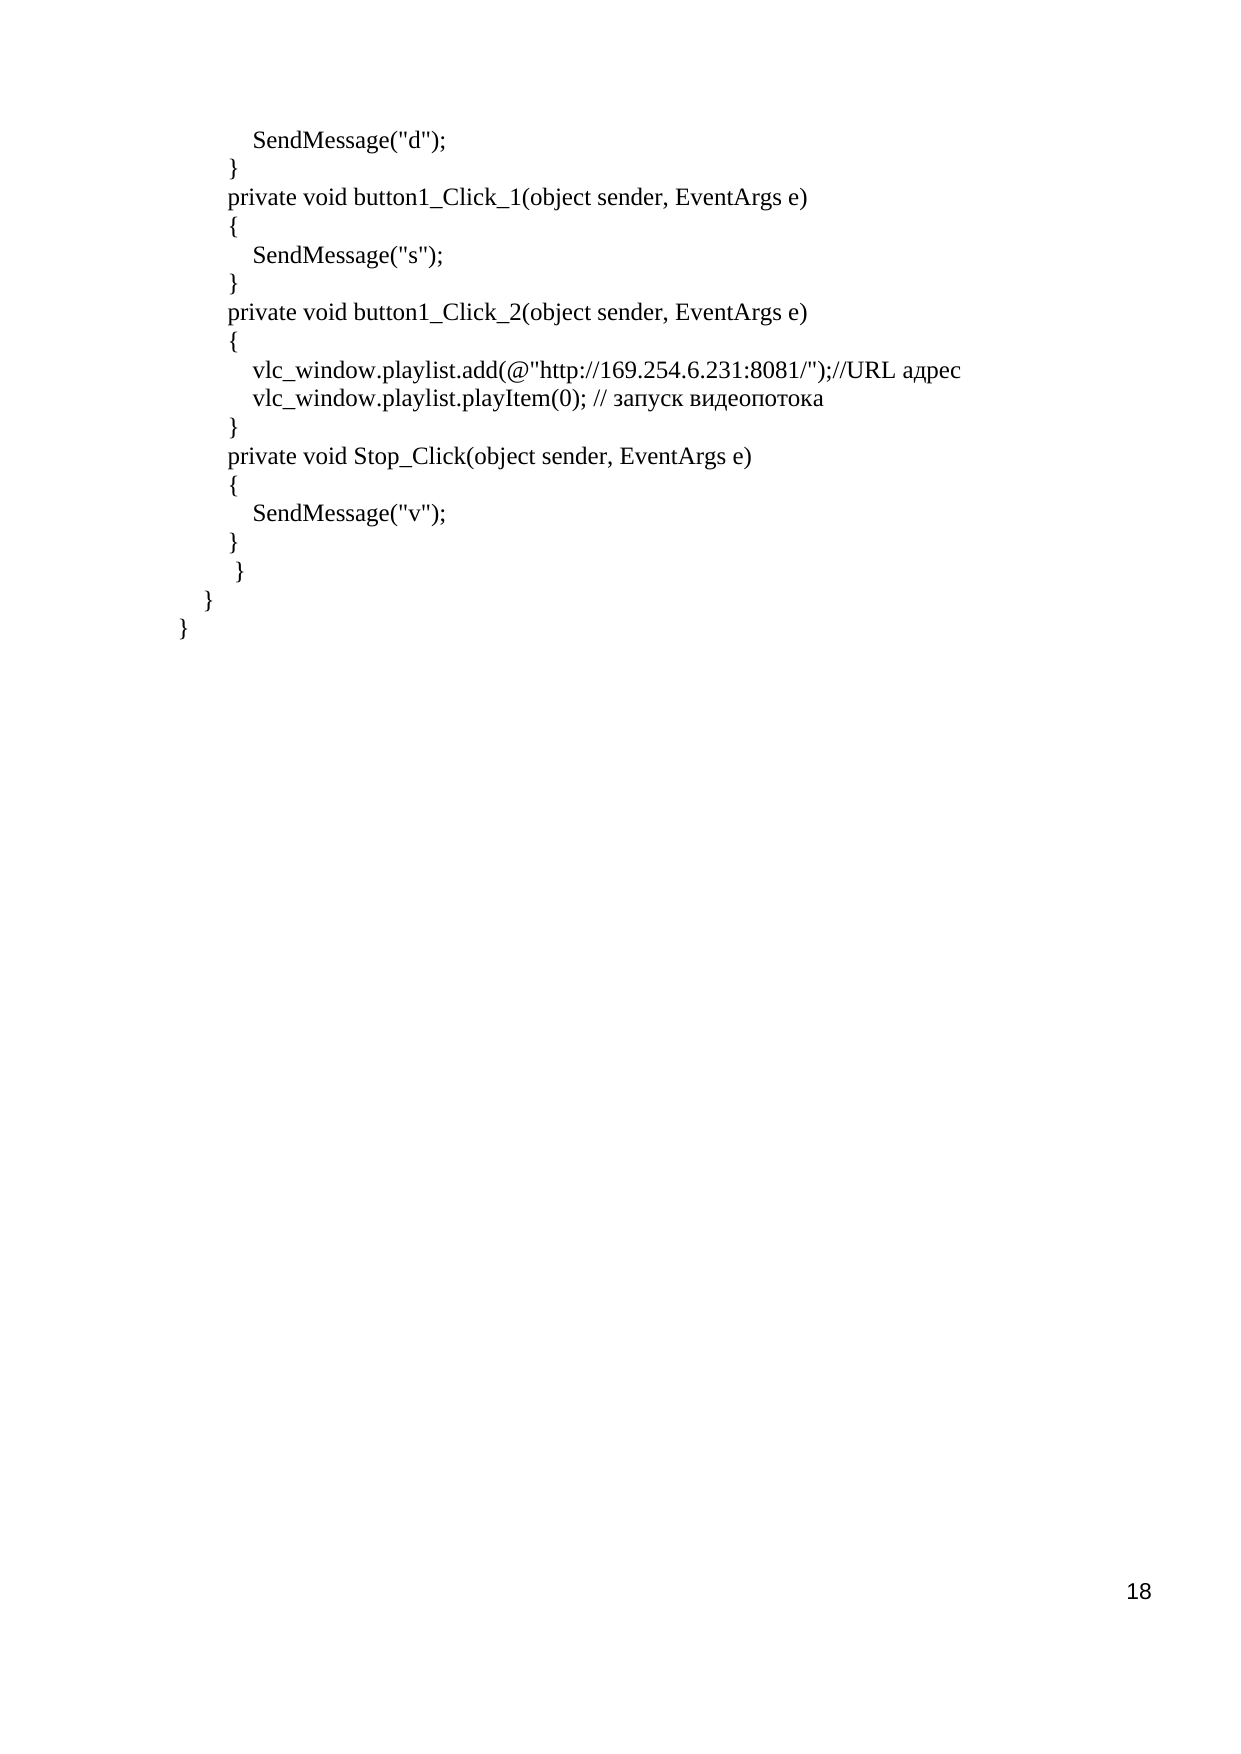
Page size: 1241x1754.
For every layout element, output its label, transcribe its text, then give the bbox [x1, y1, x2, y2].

text } [177, 153, 1152, 182]
text } [177, 613, 1152, 642]
text vlc_window.playlist.add(@"http://169.254.6.231:8081/");//URL адрес [177, 355, 1152, 383]
text } [177, 556, 1152, 585]
text { [177, 470, 1152, 498]
text { [177, 211, 1152, 240]
text SendMessage("v"); [177, 498, 1152, 527]
text SendMessage("s"); [177, 240, 1152, 268]
text } [177, 585, 1152, 613]
text } [177, 268, 1152, 297]
text } [177, 527, 1152, 556]
text private void Stop_Click(object sender, EventArgs e) [177, 441, 1152, 470]
text vlc_window.playlist.playItem(0); // запуск видеопотока [177, 383, 1152, 412]
text } [177, 412, 1152, 441]
text { [177, 326, 1152, 355]
text private void button1_Click_2(object sender, EventArgs e) [177, 297, 1152, 326]
text SendMessage("d"); [177, 125, 1152, 153]
text private void button1_Click_1(object sender, EventArgs e) [177, 182, 1152, 211]
